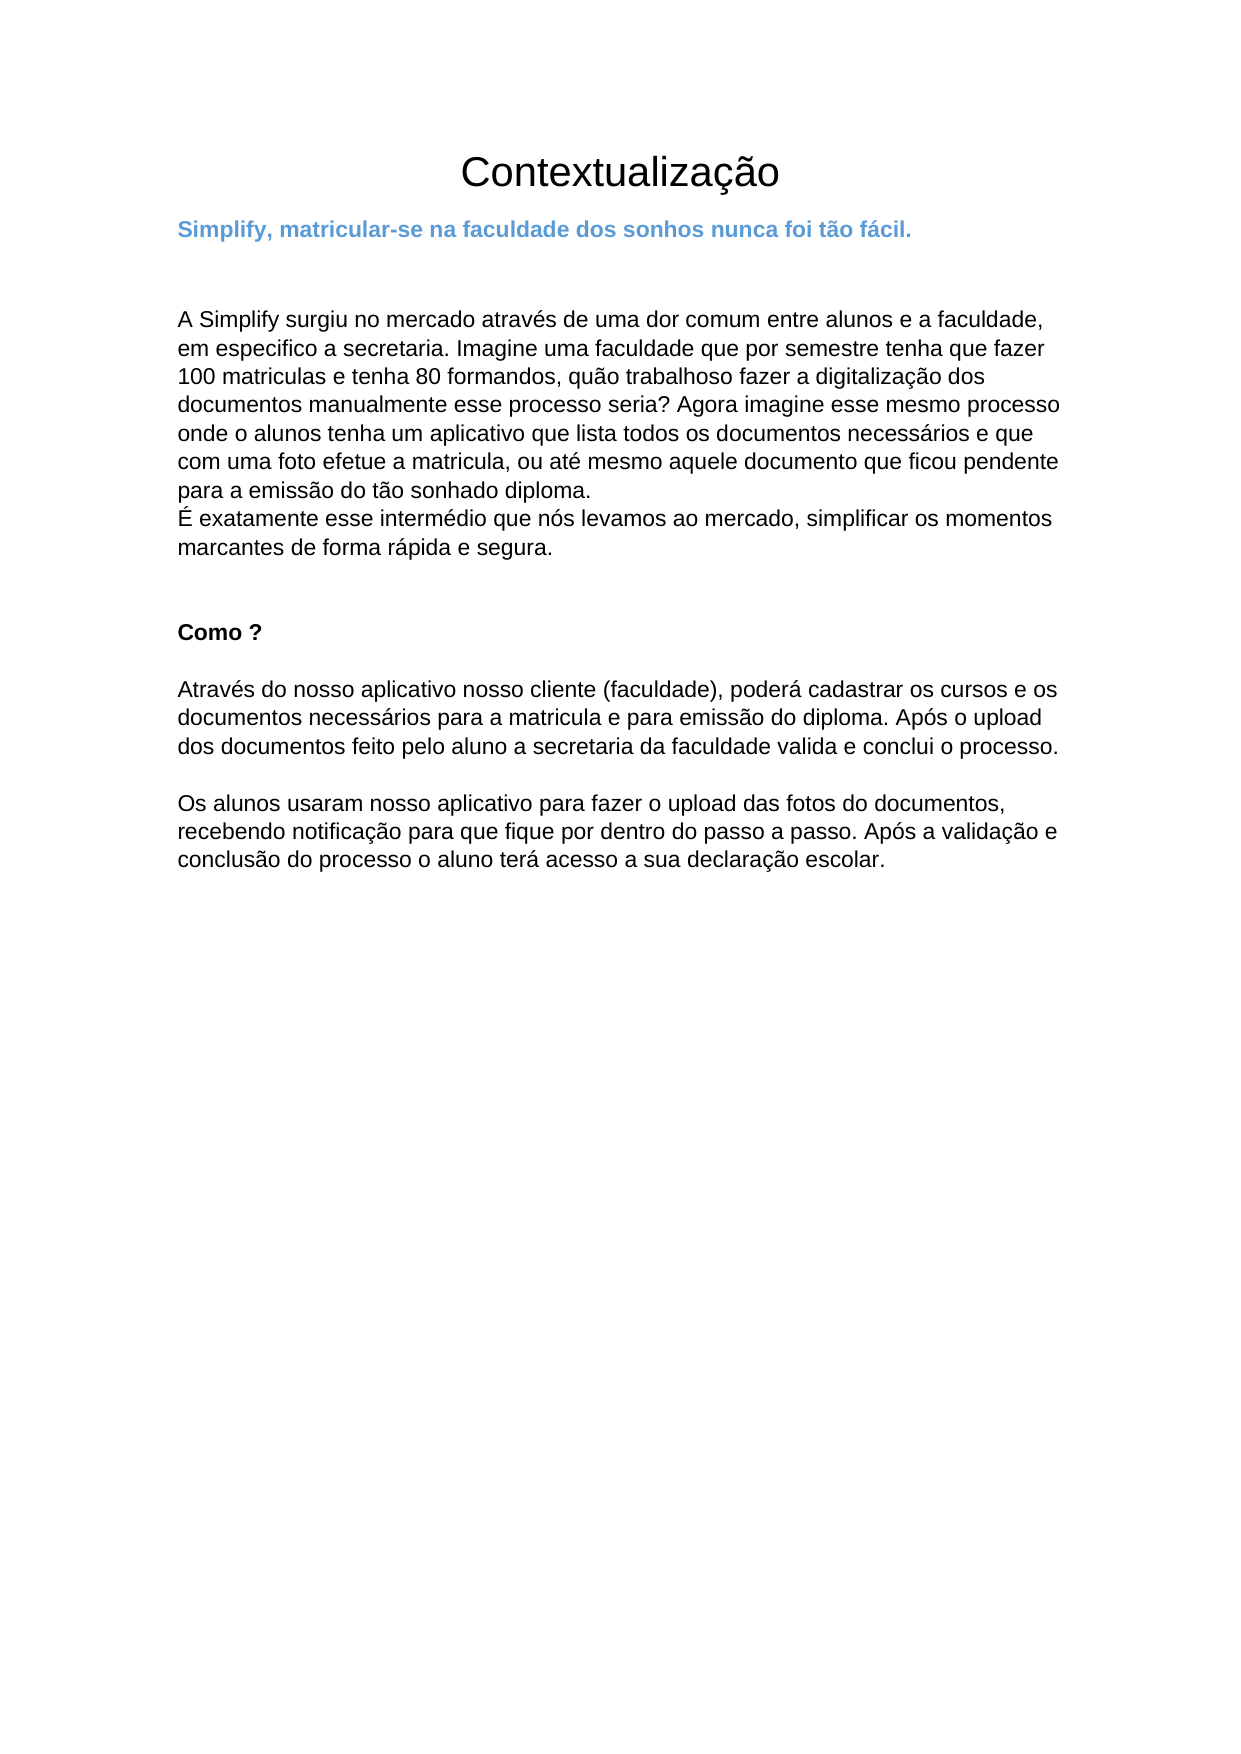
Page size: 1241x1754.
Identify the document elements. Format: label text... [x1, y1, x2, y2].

text A Simplify surgiu no mercado através de uma dor comum entre alunos e a faculdade, em especifico a secretaria. Imagine uma faculdade que por semestre tenha que fazer 100 matriculas e tenha 80 formandos, quão trabalhoso fazer a digitalização dos documentos manualmente esse processo seria? Agora imagine esse mesmo processo onde o alunos tenha um aplicativo que lista todos os documentos necessários e que com uma foto efetue a matricula, ou até mesmo aquele documento que ficou pendente para a emissão do tão sonhado diploma. É exatamente esse intermédio que nós levamos ao mercado, simplificar os momentos marcantes de forma rápida e segura. Como ? Através do nosso aplicativo nosso cliente (faculdade), poderá cadastrar os cursos e os documentos necessários para a matricula e para emissão do diploma. Após o upload dos documentos feito pelo aluno a secretaria da faculdade valida e conclui o processo. Os alunos usaram nosso aplicativo para fazer o upload das fotos do documentos, recebendo notificação para que fique por dentro do passo a passo. Após a validação e conclusão do processo o aluno terá acesso a sua declaração escolar. [177, 306, 1063, 903]
text Simplify, matricular-se na faculdade dos sonhos nunca foi tão fácil. [177, 216, 1063, 242]
text Contextualização [177, 148, 1063, 196]
